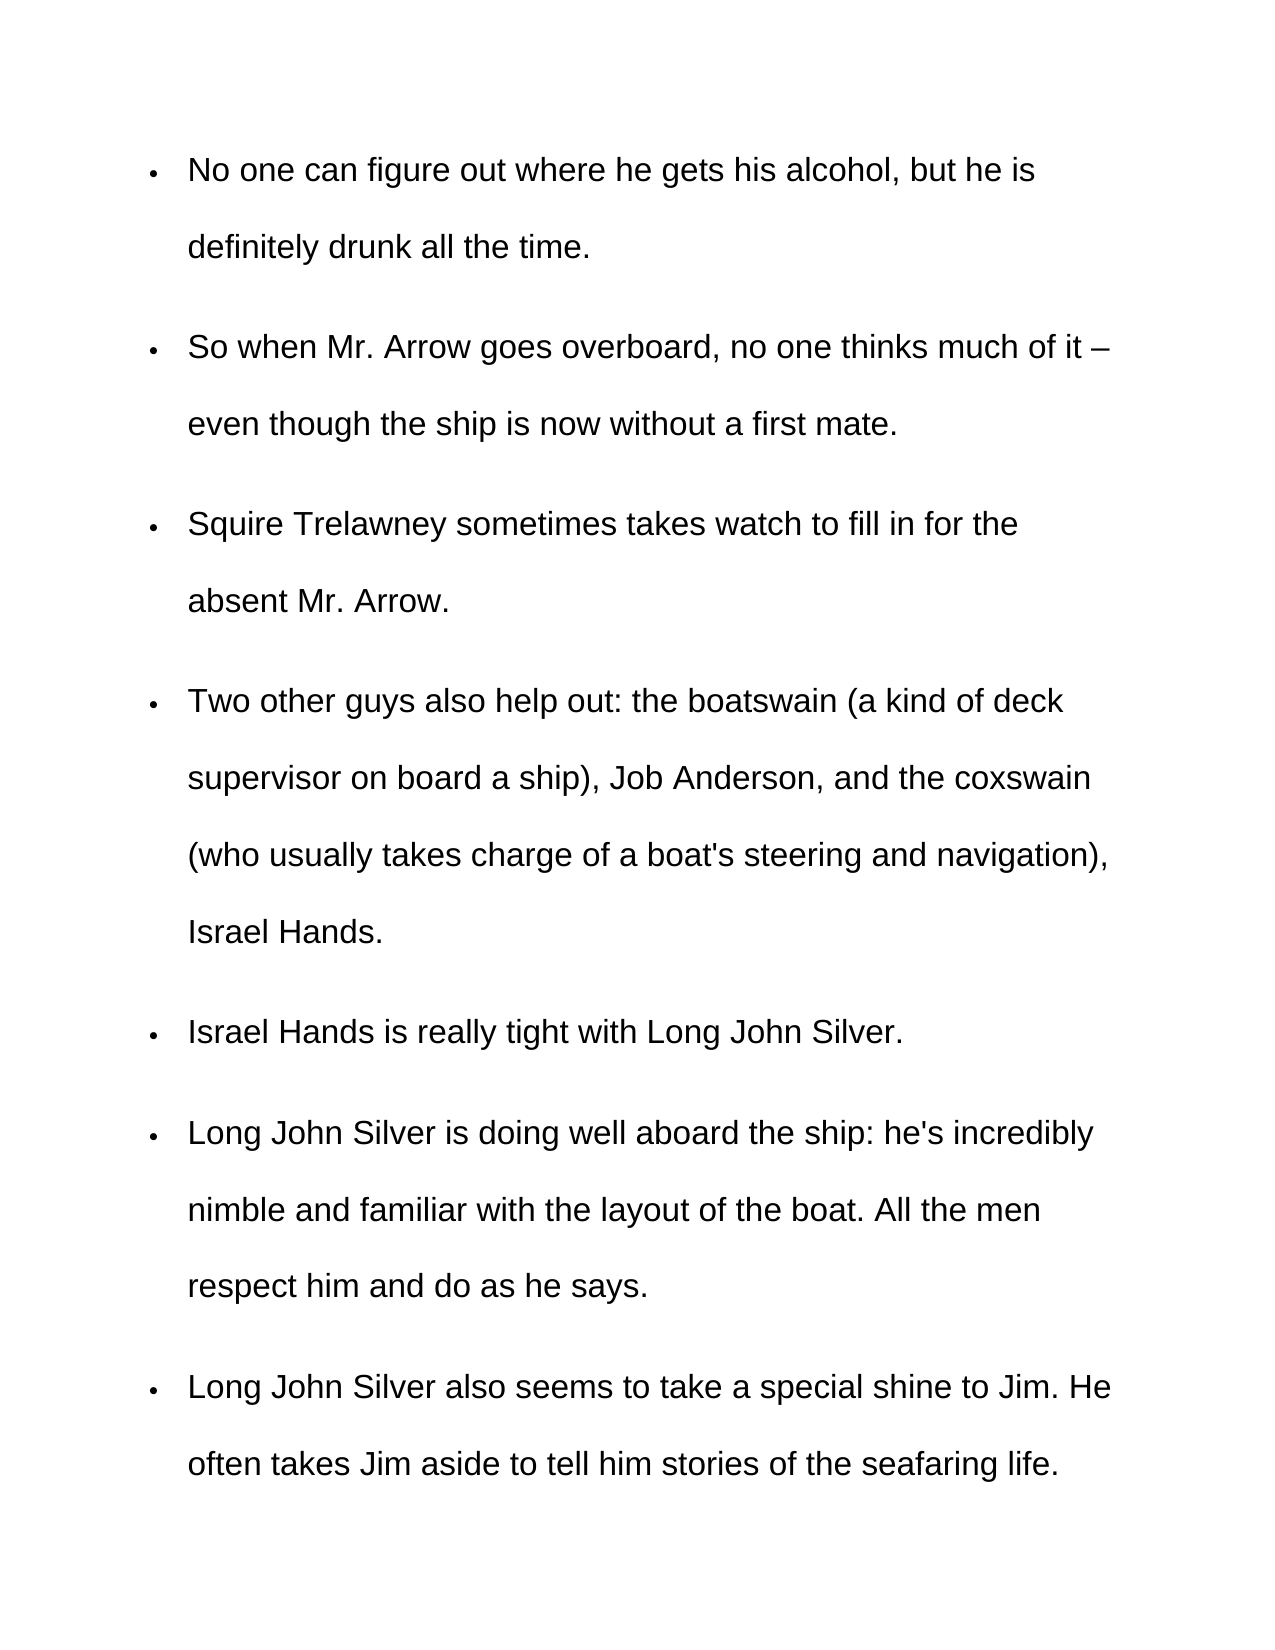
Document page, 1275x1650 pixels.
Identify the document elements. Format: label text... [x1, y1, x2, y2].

list Squire Trelawney sometimes takes watch to fill in for the absent Mr. Arrow. [150, 504, 1125, 620]
list So when Mr. Arrow goes overboard, no one thinks much of it – even though the ship is now without a first mate. [150, 327, 1125, 442]
list Long John Silver also seems to take a special shine to Jim. He often takes Jim aside to tell him stories of the seafaring life. [150, 1367, 1125, 1482]
list Two other guys also help out: the boatswain (a kind of deck supervisor on board a ship), Job Anderson, and the coxswain (who usually takes charge of a boat's steering and navigation), Israel Hands. [150, 682, 1125, 951]
list Long John Silver is doing well aboard the ship: he's incredibly nimble and familiar with the layout of the boat. All the men respect him and do as he says. [150, 1113, 1125, 1305]
list Israel Hands is really tight with Long John Silver. [150, 1012, 1125, 1051]
list No one can figure out where he gets his alcohol, but he is definitely drunk all the time. [150, 150, 1125, 265]
